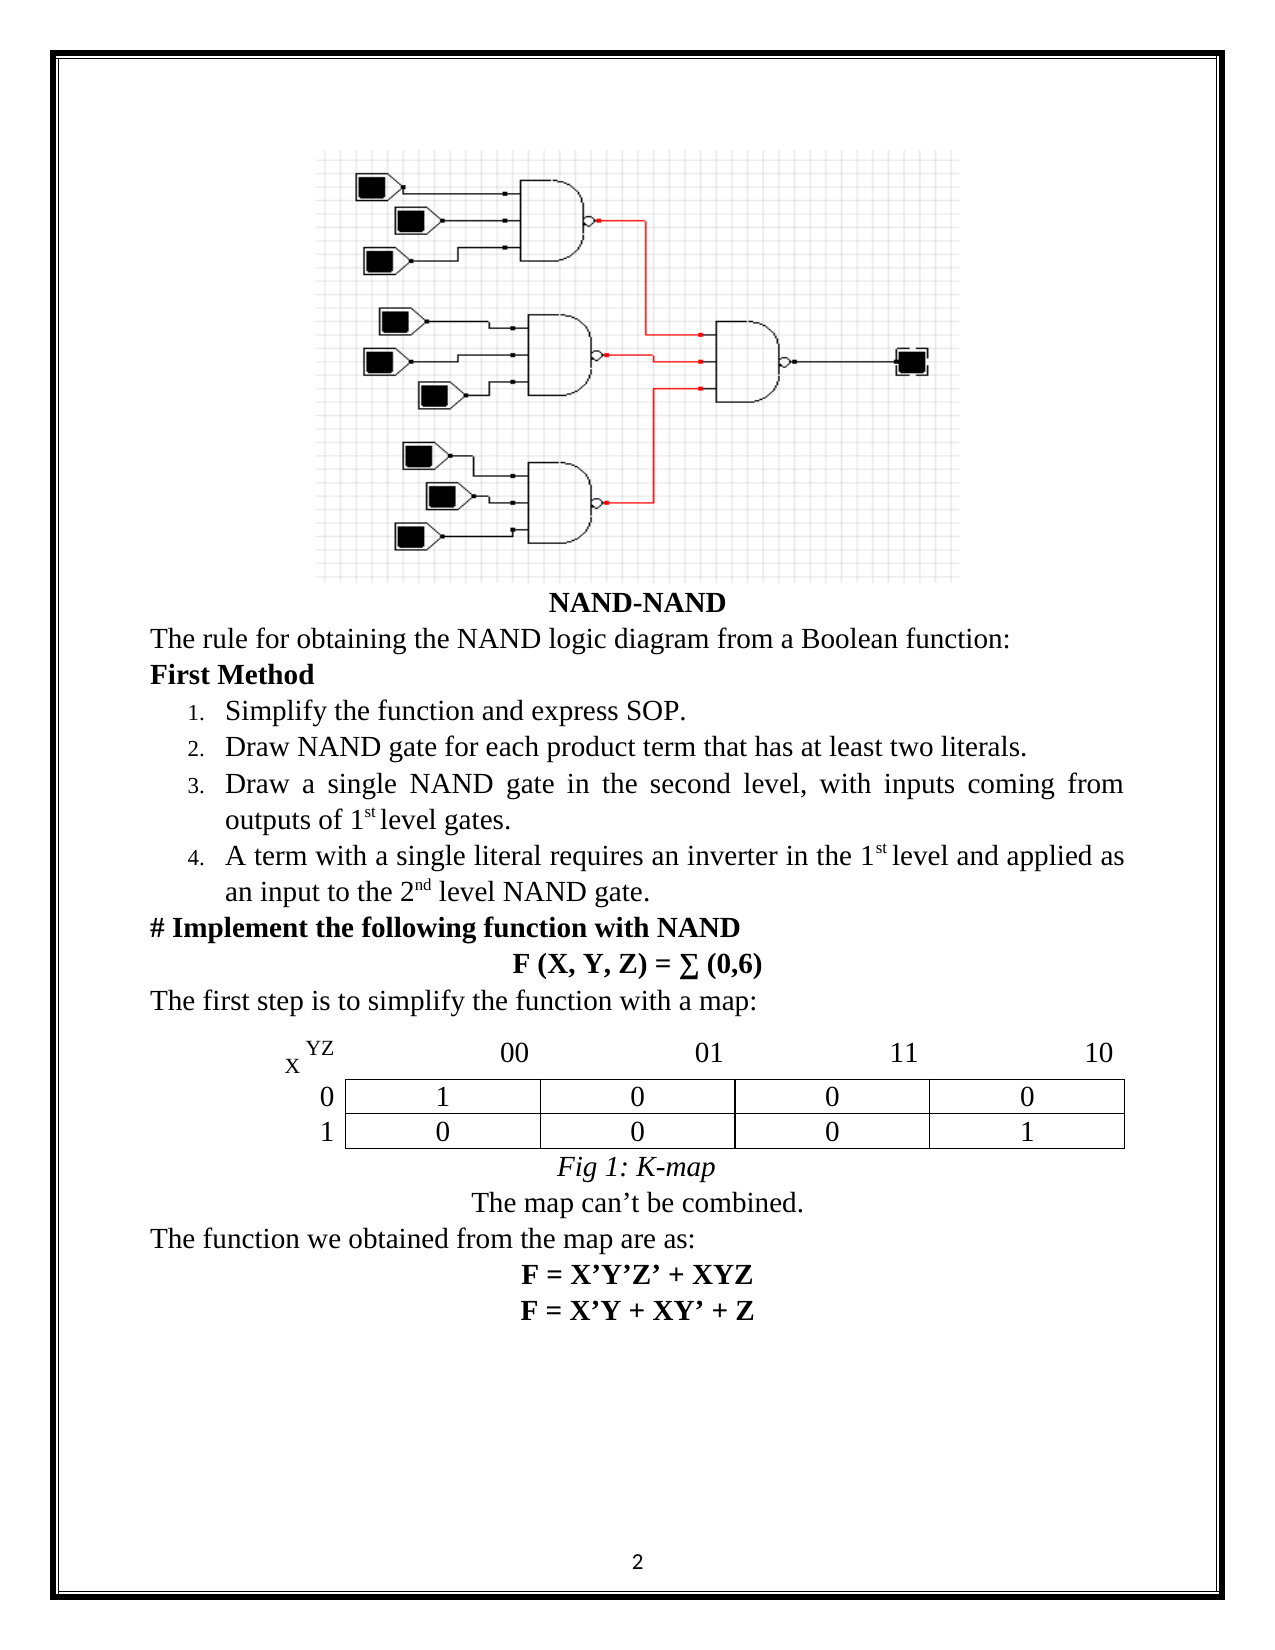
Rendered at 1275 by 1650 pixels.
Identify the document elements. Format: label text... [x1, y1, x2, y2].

list F = X’Y + XY’ + Z [150, 1293, 1125, 1327]
list F = X’Y’Z’ + XYZ [150, 1257, 1125, 1291]
table_cell 0 [541, 1114, 734, 1148]
list Fig 1: K-map [150, 1149, 1125, 1182]
table_header 01 [540, 1035, 735, 1078]
list A term with a single literal requires an inverter in the 1st level and applied as an input to the 2nd level NAND gate. [187, 838, 1125, 908]
table_cell 1 [151, 1113, 345, 1148]
list Draw NAND gate for each product term that has at least two literals. [187, 729, 1125, 763]
table_cell 0 [930, 1080, 1124, 1113]
table_cell 0 [541, 1080, 734, 1113]
list First Method [150, 657, 1125, 691]
list NAND-NAND [150, 585, 1125, 618]
table_header 00 [345, 1035, 540, 1078]
table_cell 1 [930, 1114, 1124, 1148]
table_cell 0 [151, 1079, 345, 1113]
list The function we obtained from the map are as: [150, 1221, 1125, 1254]
list Draw a single NAND gate in the second level, with inputs coming from outputs of 1st level gates. [187, 766, 1125, 835]
table_cell 0 [346, 1114, 540, 1148]
picture [315, 150, 960, 583]
list The map can’t be combined. [150, 1185, 1125, 1218]
table_header X YZ [151, 1035, 345, 1078]
table_cell 0 [736, 1114, 929, 1148]
list F (X, Y, Z) = ∑ (0,6) [150, 946, 1125, 980]
table_cell 0 [736, 1080, 929, 1113]
table_header 11 [735, 1035, 930, 1078]
list The first step is to simplify the function with a map: [150, 983, 1125, 1016]
list Simplify the function and express SOP. [187, 693, 1125, 727]
table_cell 1 [346, 1080, 540, 1113]
table_header 10 [930, 1035, 1124, 1078]
list # Implement the following function with NAND [150, 910, 1125, 944]
list The rule for obtaining the NAND logic diagram from a Boolean function: [150, 621, 1125, 655]
